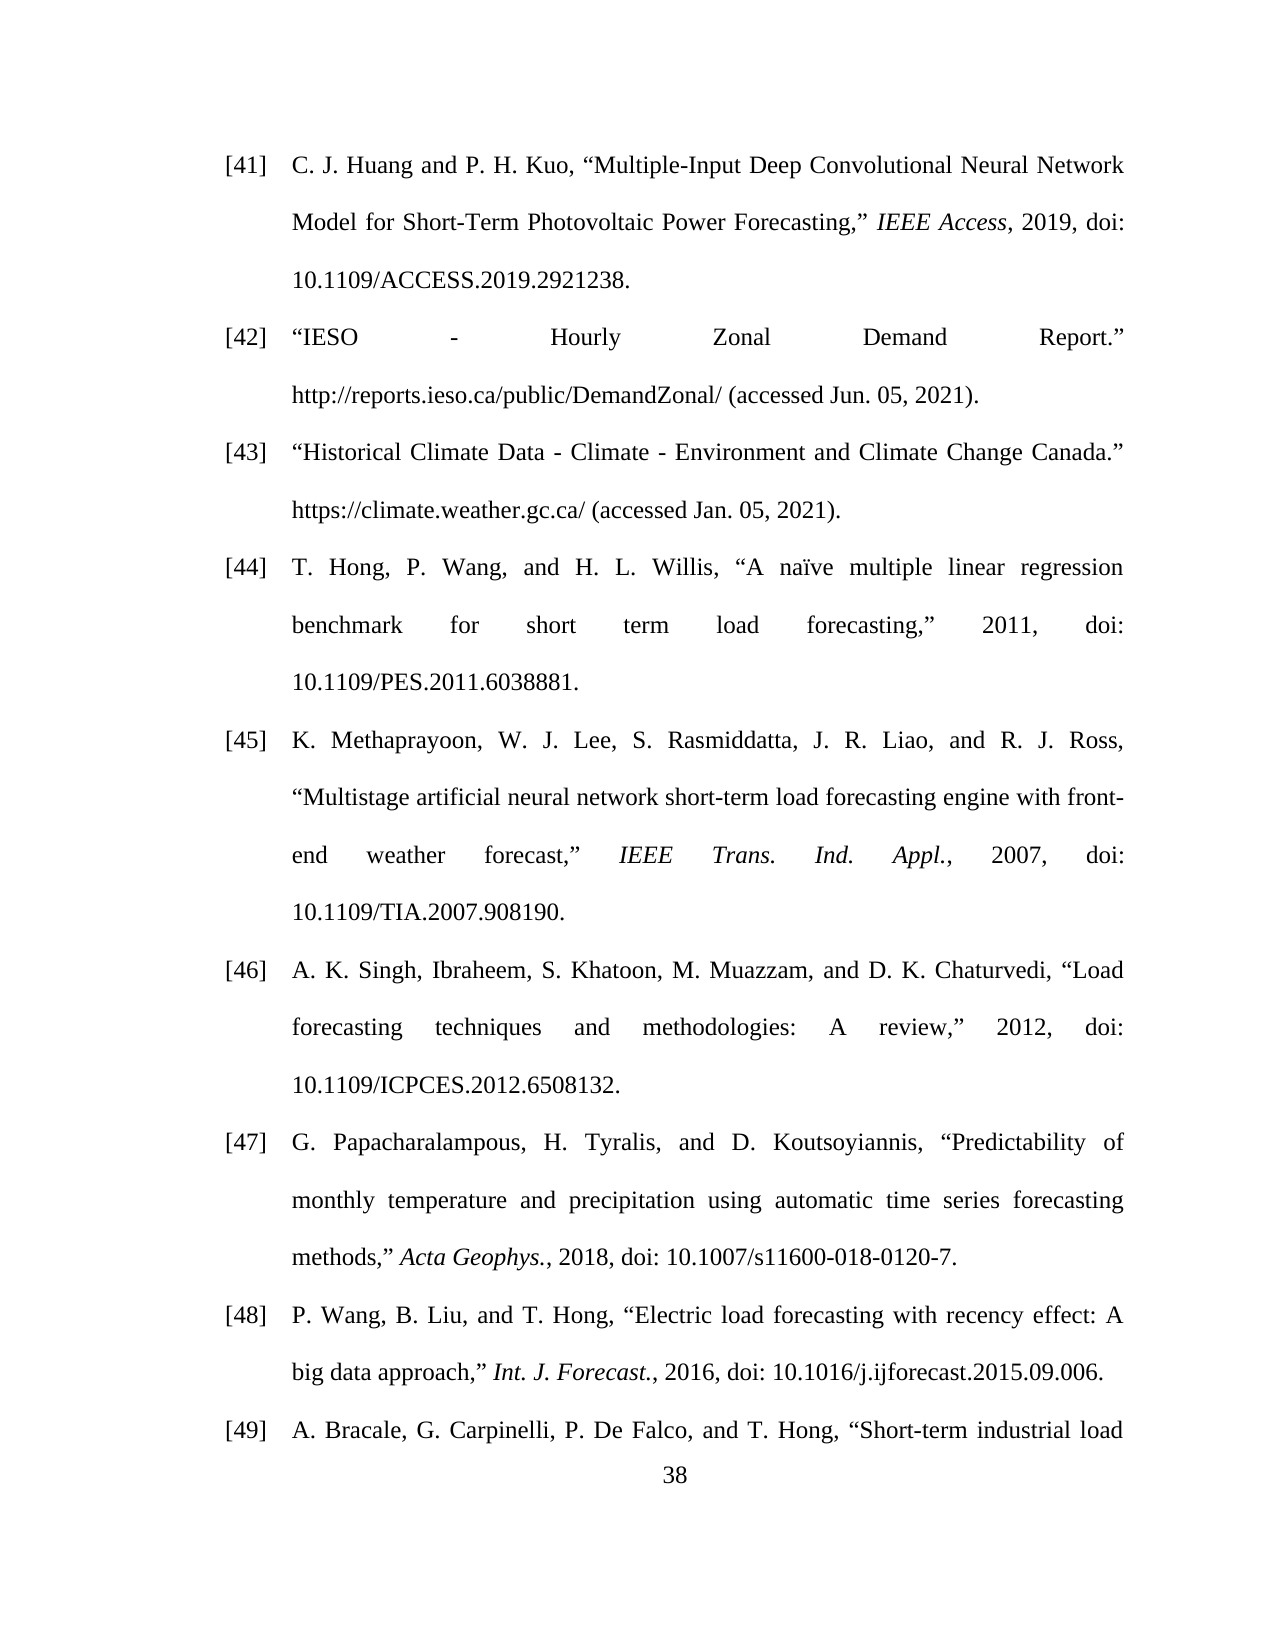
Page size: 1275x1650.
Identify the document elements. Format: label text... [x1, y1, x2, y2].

text [46] A. K. Singh, Ibraheem, S. Khatoon, M. Muazzam, and D. K. Chaturvedi, “Load forecasting techniques and methodologies: A review,” 2012, doi: 10.1109/ICPCES.2012.6508132. [225, 955, 1125, 1099]
text [44] T. Hong, P. Wang, and H. L. Willis, “A naïve multiple linear regression benchmark for short term load forecasting,” 2011, doi: 10.1109/PES.2011.6038881. [225, 552, 1125, 696]
text [41] C. J. Huang and P. H. Kuo, “Multiple-Input Deep Convolutional Neural Network Model for Short-Term Photovoltaic Power Forecasting,” IEEE Access, 2019, doi: 10.1109/ACCESS.2019.2921238. [225, 150, 1125, 294]
text [48] P. Wang, B. Liu, and T. Hong, “Electric load forecasting with recency effect: A big data approach,” Int. J. Forecast., 2016, doi: 10.1016/j.ijforecast.2015.09.006. [225, 1300, 1125, 1386]
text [225, 1415, 1125, 1444]
text [45] K. Methaprayoon, W. J. Lee, S. Rasmiddatta, J. R. Liao, and R. J. Ross, “Multistage artificial neural network short-term load forecasting engine with front-end weather forecast,” IEEE Trans. Ind. Appl., 2007, doi: 10.1109/TIA.2007.908190. [225, 725, 1125, 926]
text [42] “IESO - Hourly Zonal Demand Report.” http://reports.ieso.ca/public/DemandZonal/ (accessed Jun. 05, 2021). [225, 322, 1125, 409]
text [43] “Historical Climate Data - Climate - Environment and Climate Change Canada.” https://climate.weather.gc.ca/ (accessed Jan. 05, 2021). [225, 437, 1125, 524]
text [47] G. Papacharalampous, H. Tyralis, and D. Koutsoyiannis, “Predictability of monthly temperature and precipitation using automatic time series forecasting methods,” Acta Geophys., 2018, doi: 10.1007/s11600-018-0120-7. [225, 1127, 1125, 1271]
